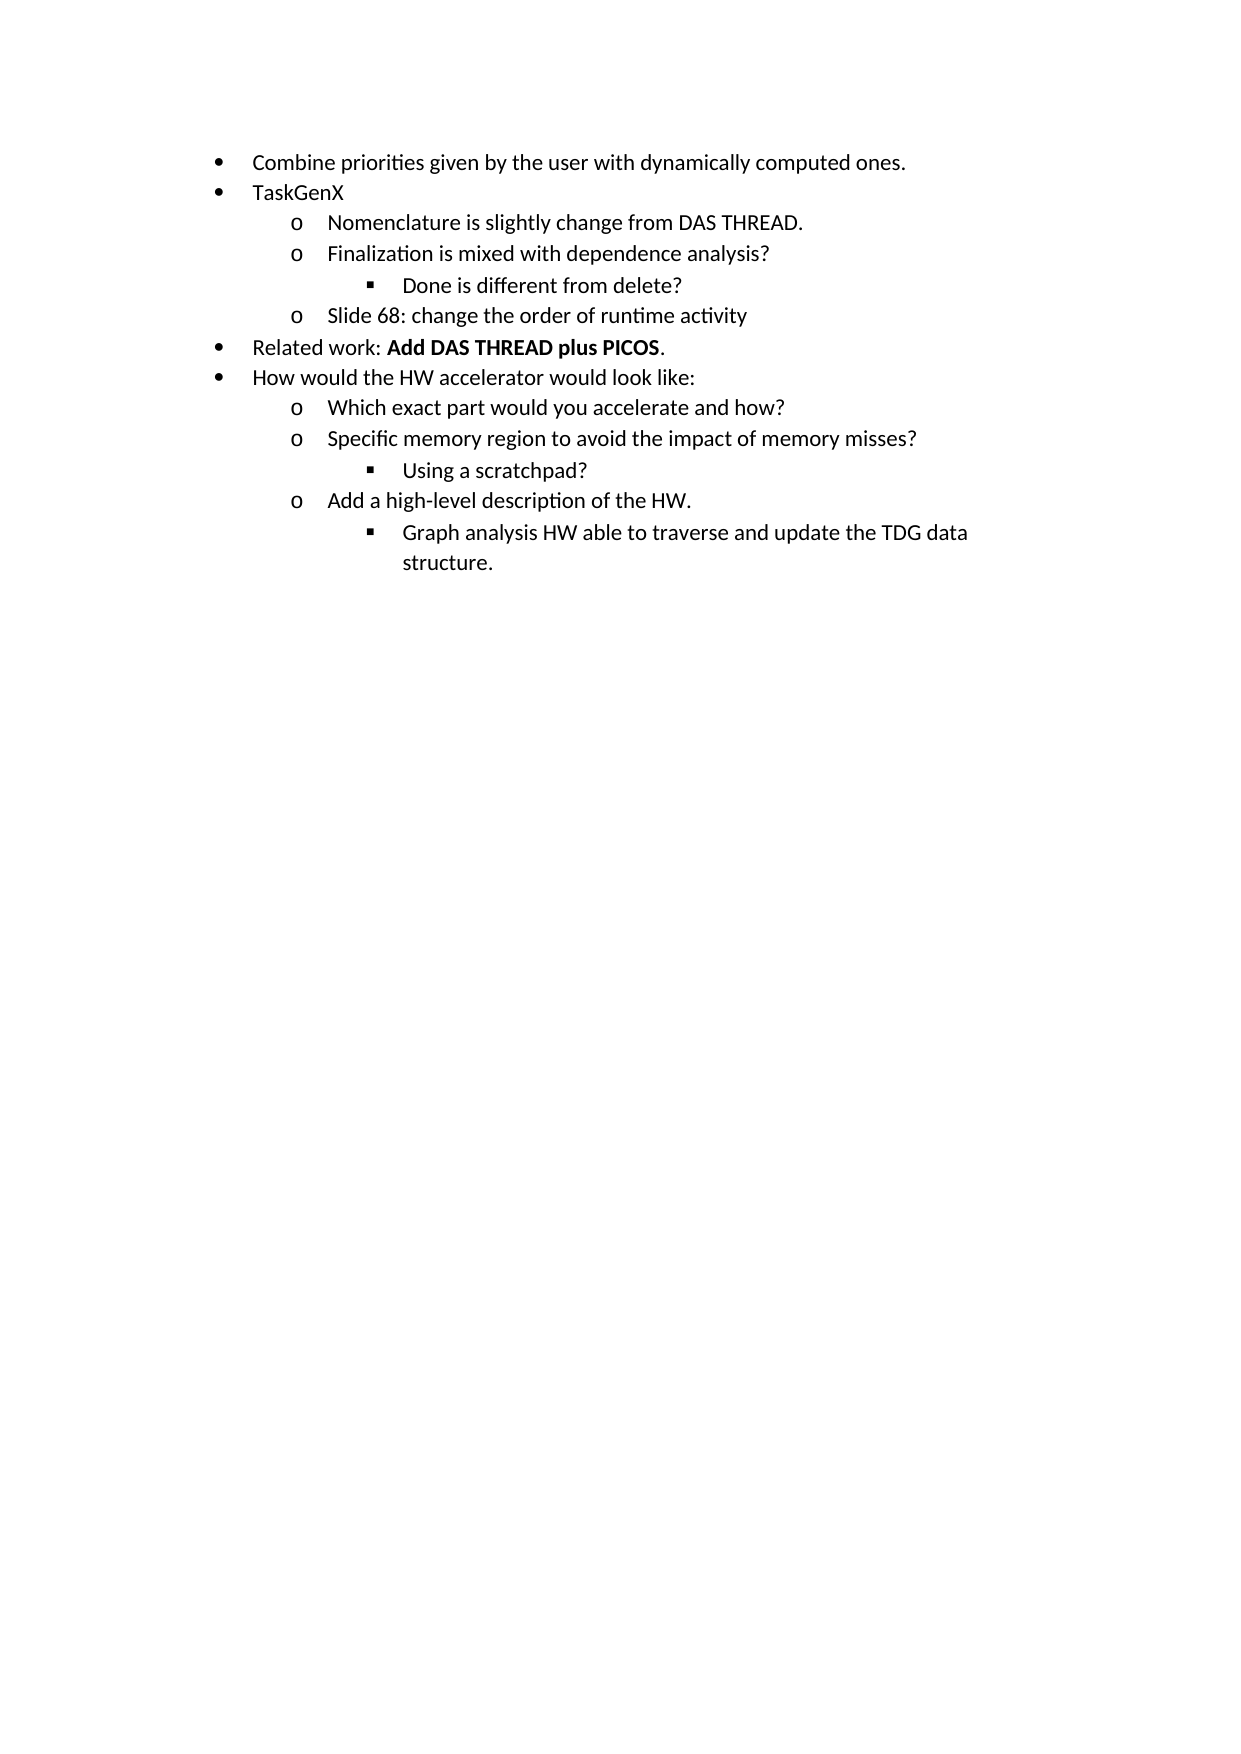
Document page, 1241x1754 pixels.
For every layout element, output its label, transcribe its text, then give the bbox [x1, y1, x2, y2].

list Finalization is mixed with dependence analysis? [290, 239, 1063, 269]
list Graph analysis HW able to traverse and update the TDG data structure. [365, 518, 1063, 576]
list How would the HW accelerator would look like: [215, 363, 1063, 391]
list Slide 68: change the order of runtime activity [290, 301, 1063, 330]
list Specific memory region to avoid the impact of memory misses? [290, 424, 1063, 454]
list Which exact part would you accelerate and how? [290, 393, 1063, 422]
list Nomenclature is slightly change from DAS THREAD. [290, 208, 1063, 237]
list Combine priorities given by the user with dynamically computed ones. [215, 148, 1063, 176]
list Done is different from delete? [365, 271, 1063, 299]
list TaskGenX [215, 178, 1063, 206]
list Related work: Add DAS THREAD plus PICOS. [215, 333, 1063, 361]
list Add a high-level description of the HW. [290, 486, 1063, 515]
list Using a scratchpad? [365, 456, 1063, 484]
